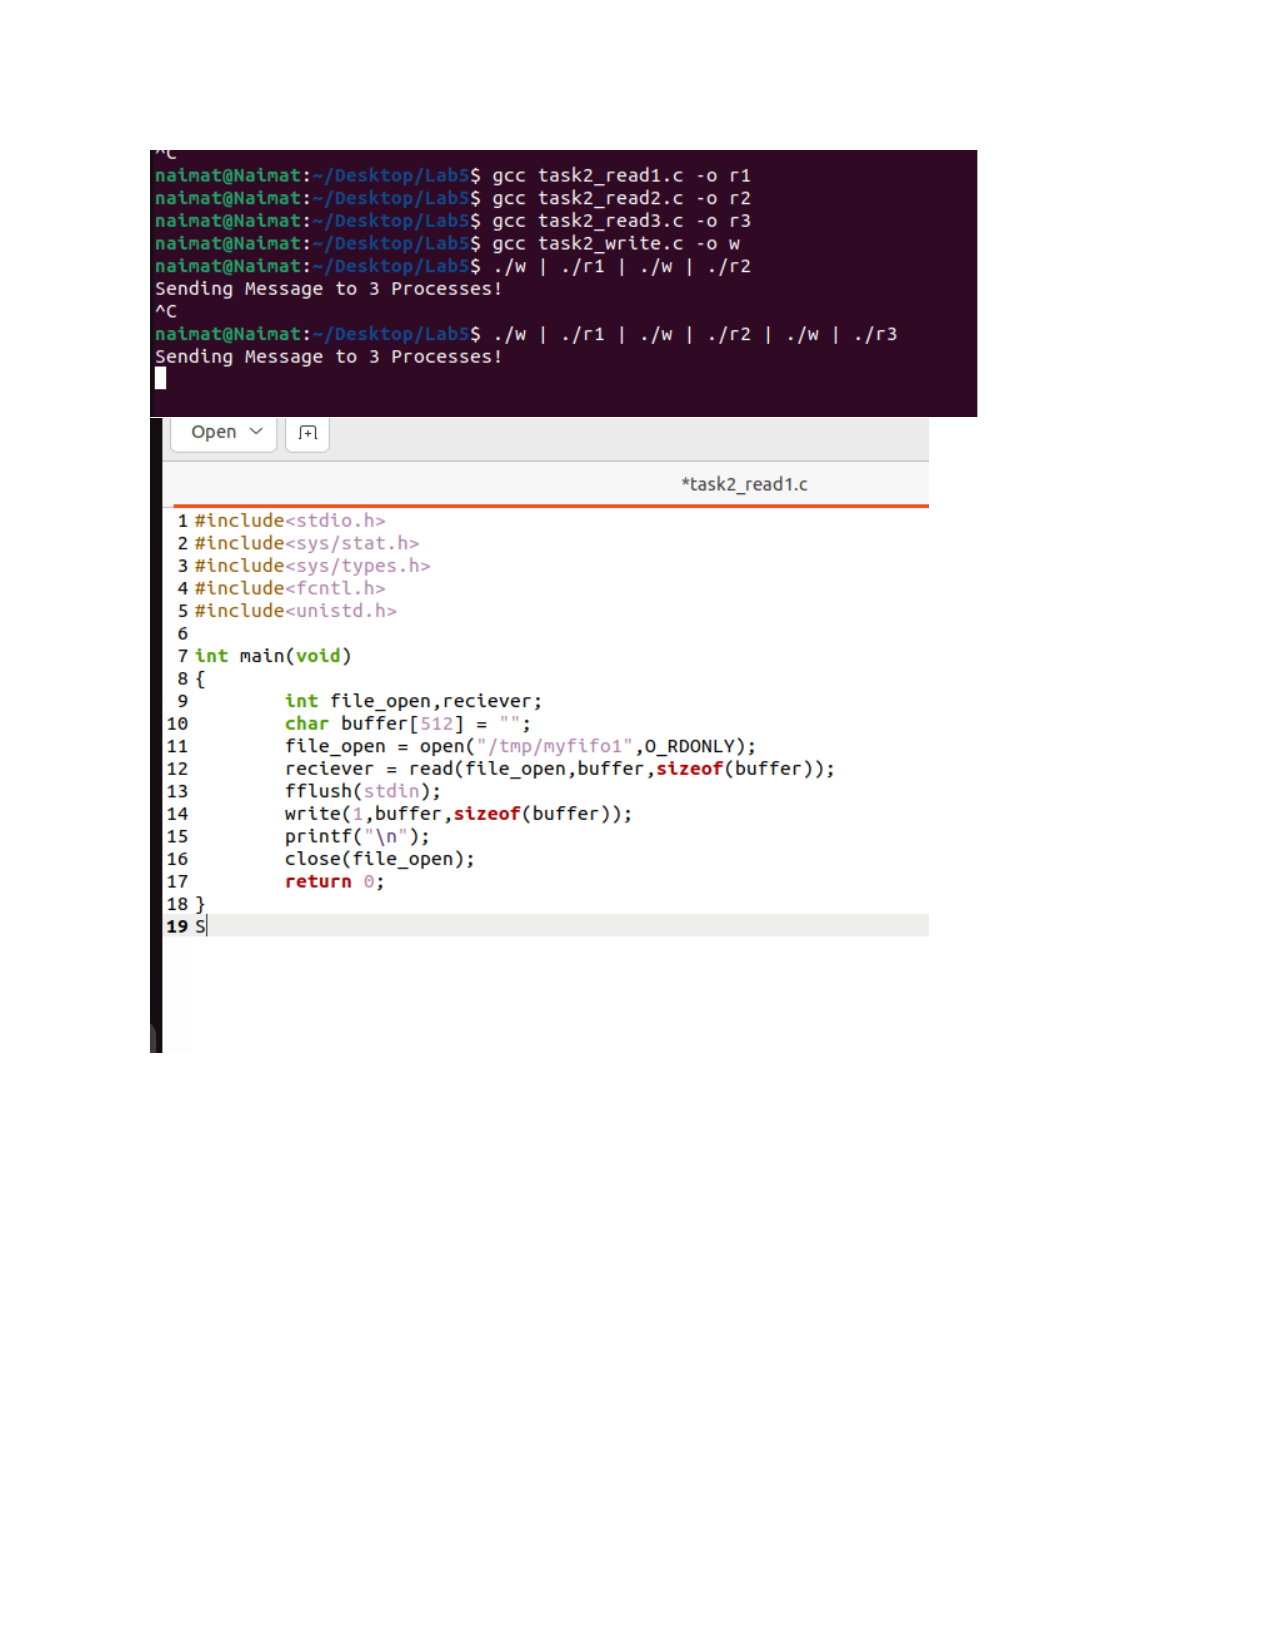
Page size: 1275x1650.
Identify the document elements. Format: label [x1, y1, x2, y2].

picture [150, 150, 978, 417]
picture [150, 418, 929, 1053]
